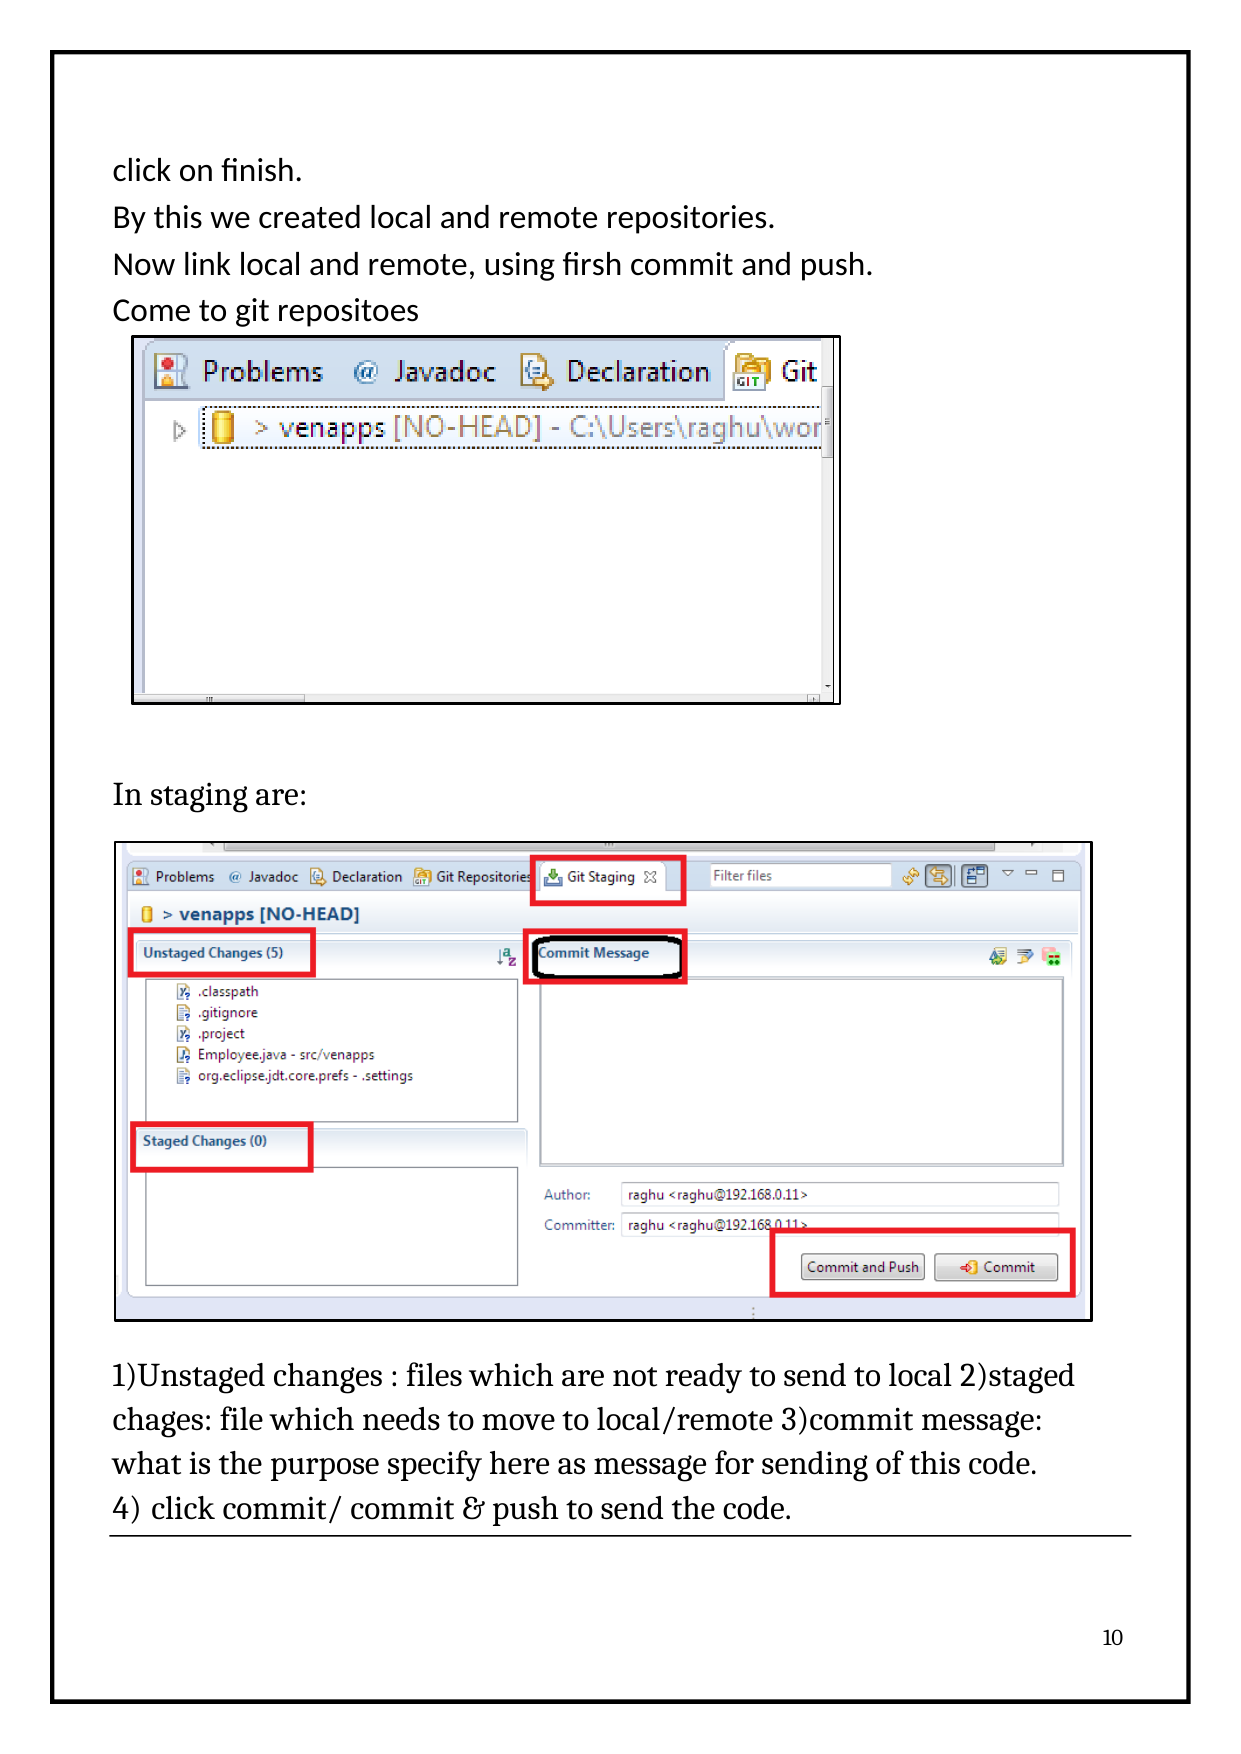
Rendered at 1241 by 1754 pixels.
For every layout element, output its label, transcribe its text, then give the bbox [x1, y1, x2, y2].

text Now link local and remote, using firsh commit and push. Come to git repositoes [112, 243, 923, 330]
text By this we created local and remote repositories. [112, 196, 1142, 237]
list click commit/ commit & push to send the code. [112, 1489, 1142, 1527]
picture [116, 843, 1090, 1319]
picture [134, 338, 833, 702]
text click on finish. [112, 149, 1142, 190]
text In staging are: [112, 775, 1142, 813]
